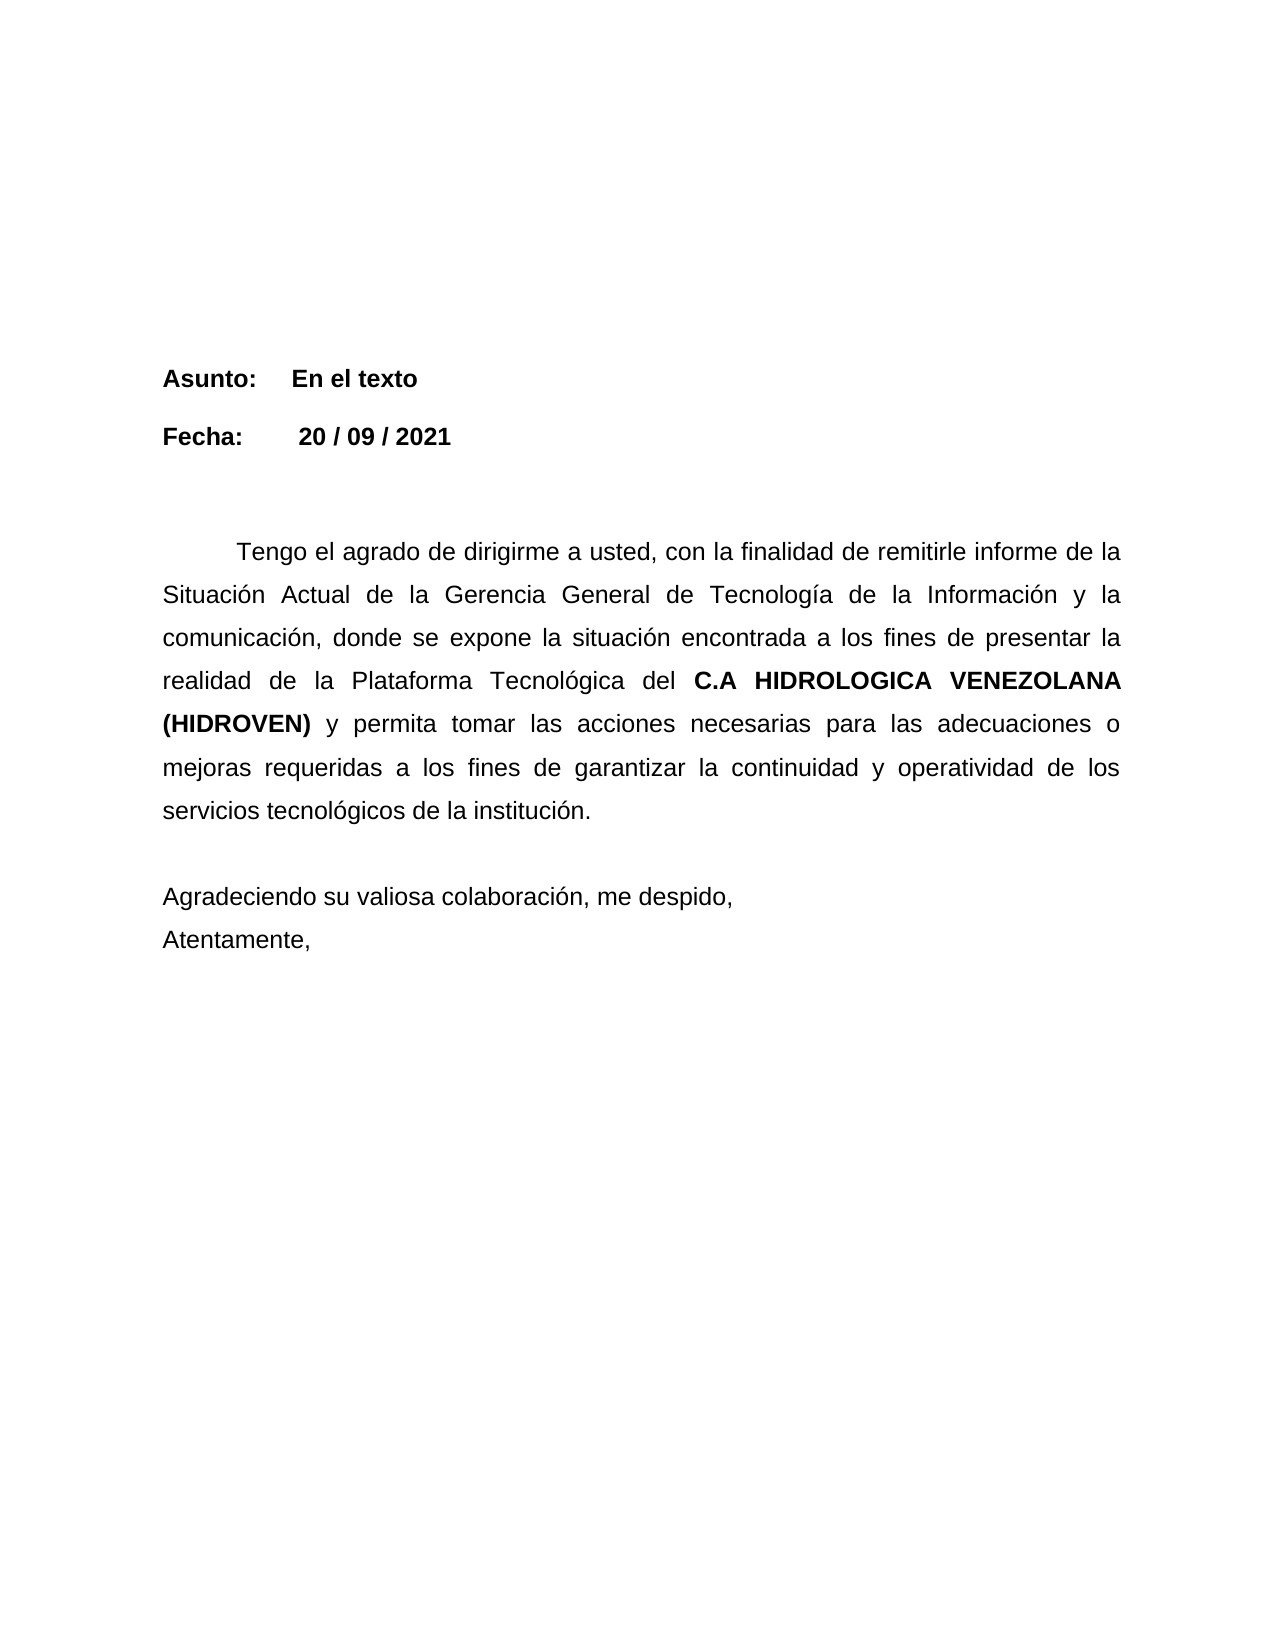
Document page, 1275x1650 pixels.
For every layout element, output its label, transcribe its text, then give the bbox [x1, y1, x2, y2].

text Atentamente, [162, 925, 1122, 954]
text Fecha: 20 / 09 / 2021 [162, 422, 1122, 451]
text Asunto: En el texto [162, 364, 1122, 393]
text Agradeciendo su valiosa colaboración, me despido, [162, 882, 1122, 911]
text Tengo el agrado de dirigirme a usted, con la finalidad de remitirle informe de la Situación Actual de la Gerencia General de Tecnología de la Información y la comunicación, donde se expone la situación encontrada a los fines de presentar la realidad de la Plataforma Tecnológica del C.A HIDROLOGICA VENEZOLANA (HIDROVEN) y permita tomar las acciones necesarias para las adecuaciones o mejoras requeridas a los fines de garantizar la continuidad y operatividad de los servicios tecnológicos de la institución. [162, 537, 1122, 824]
